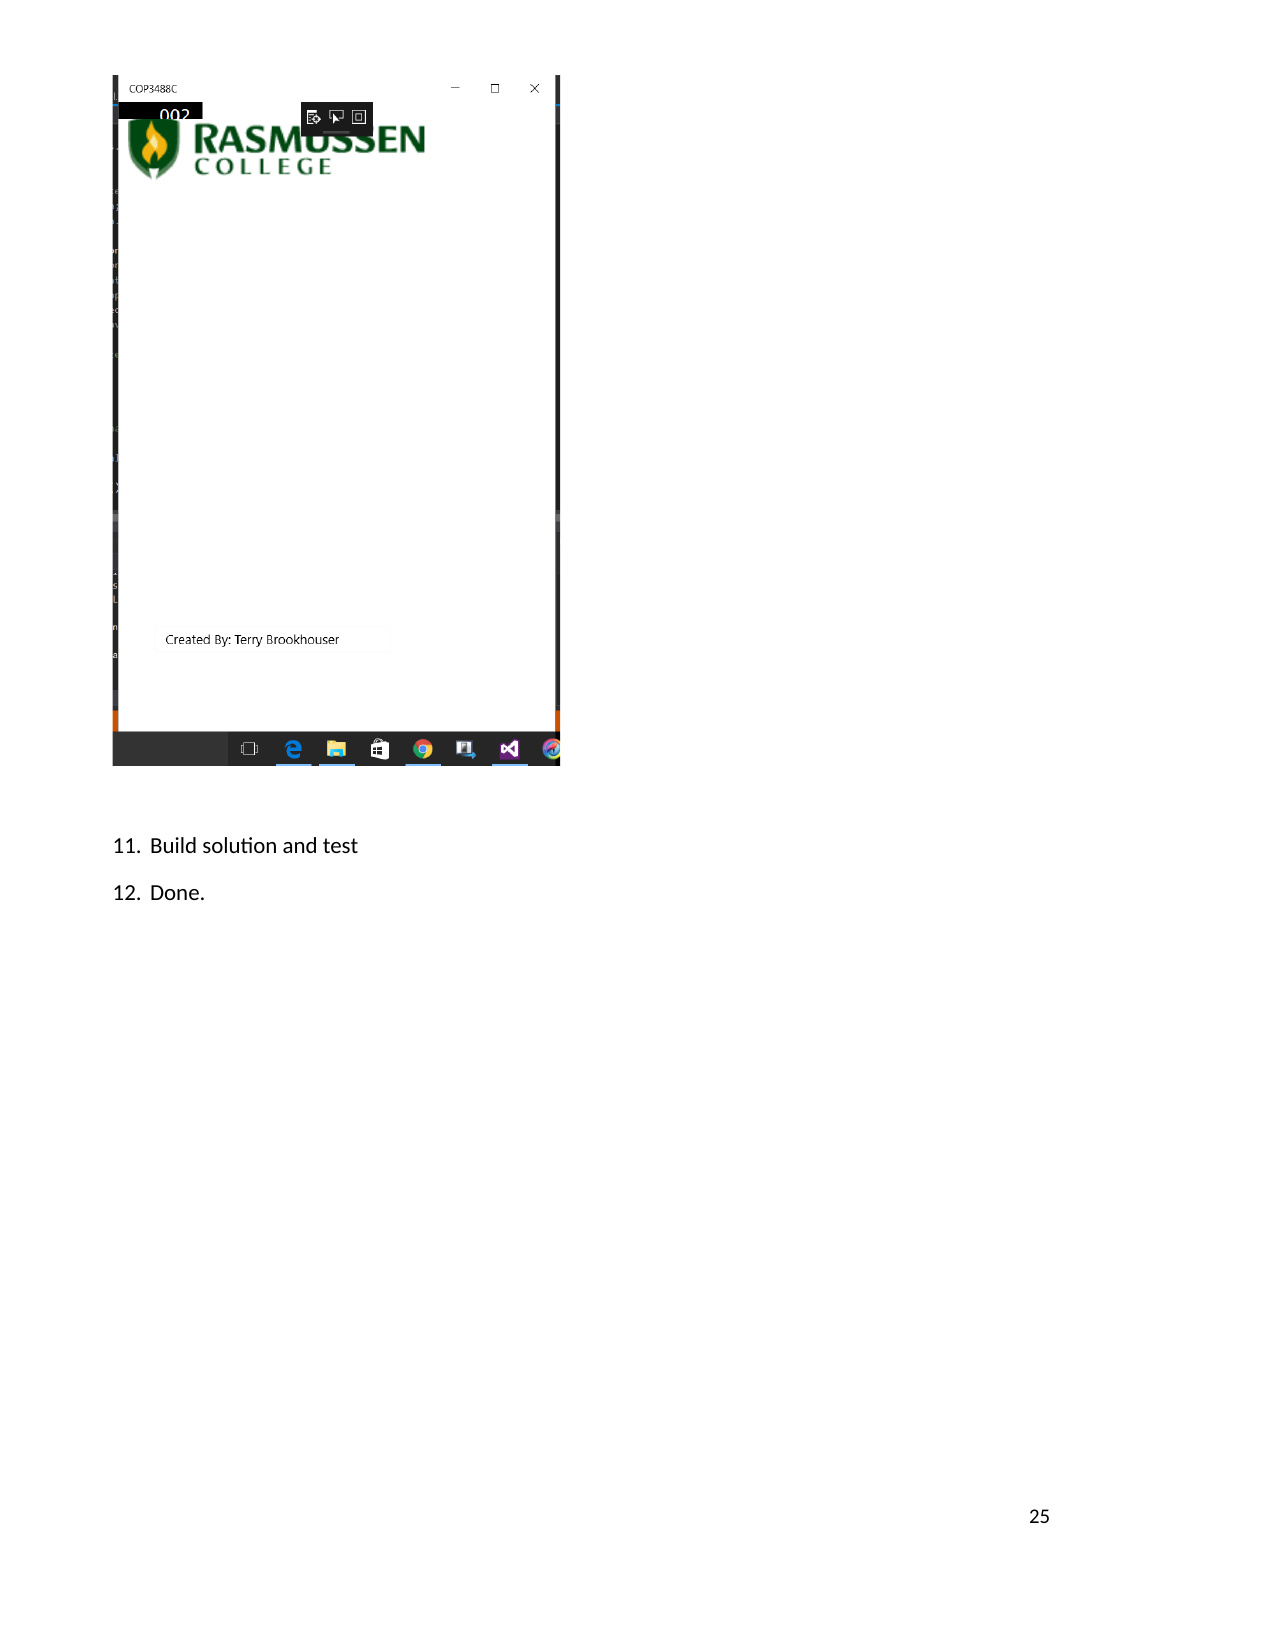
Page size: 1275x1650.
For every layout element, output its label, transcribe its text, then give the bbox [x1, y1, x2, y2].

picture [112, 75, 561, 766]
list Done. [112, 878, 1200, 906]
list Build solution and test [112, 831, 1200, 859]
